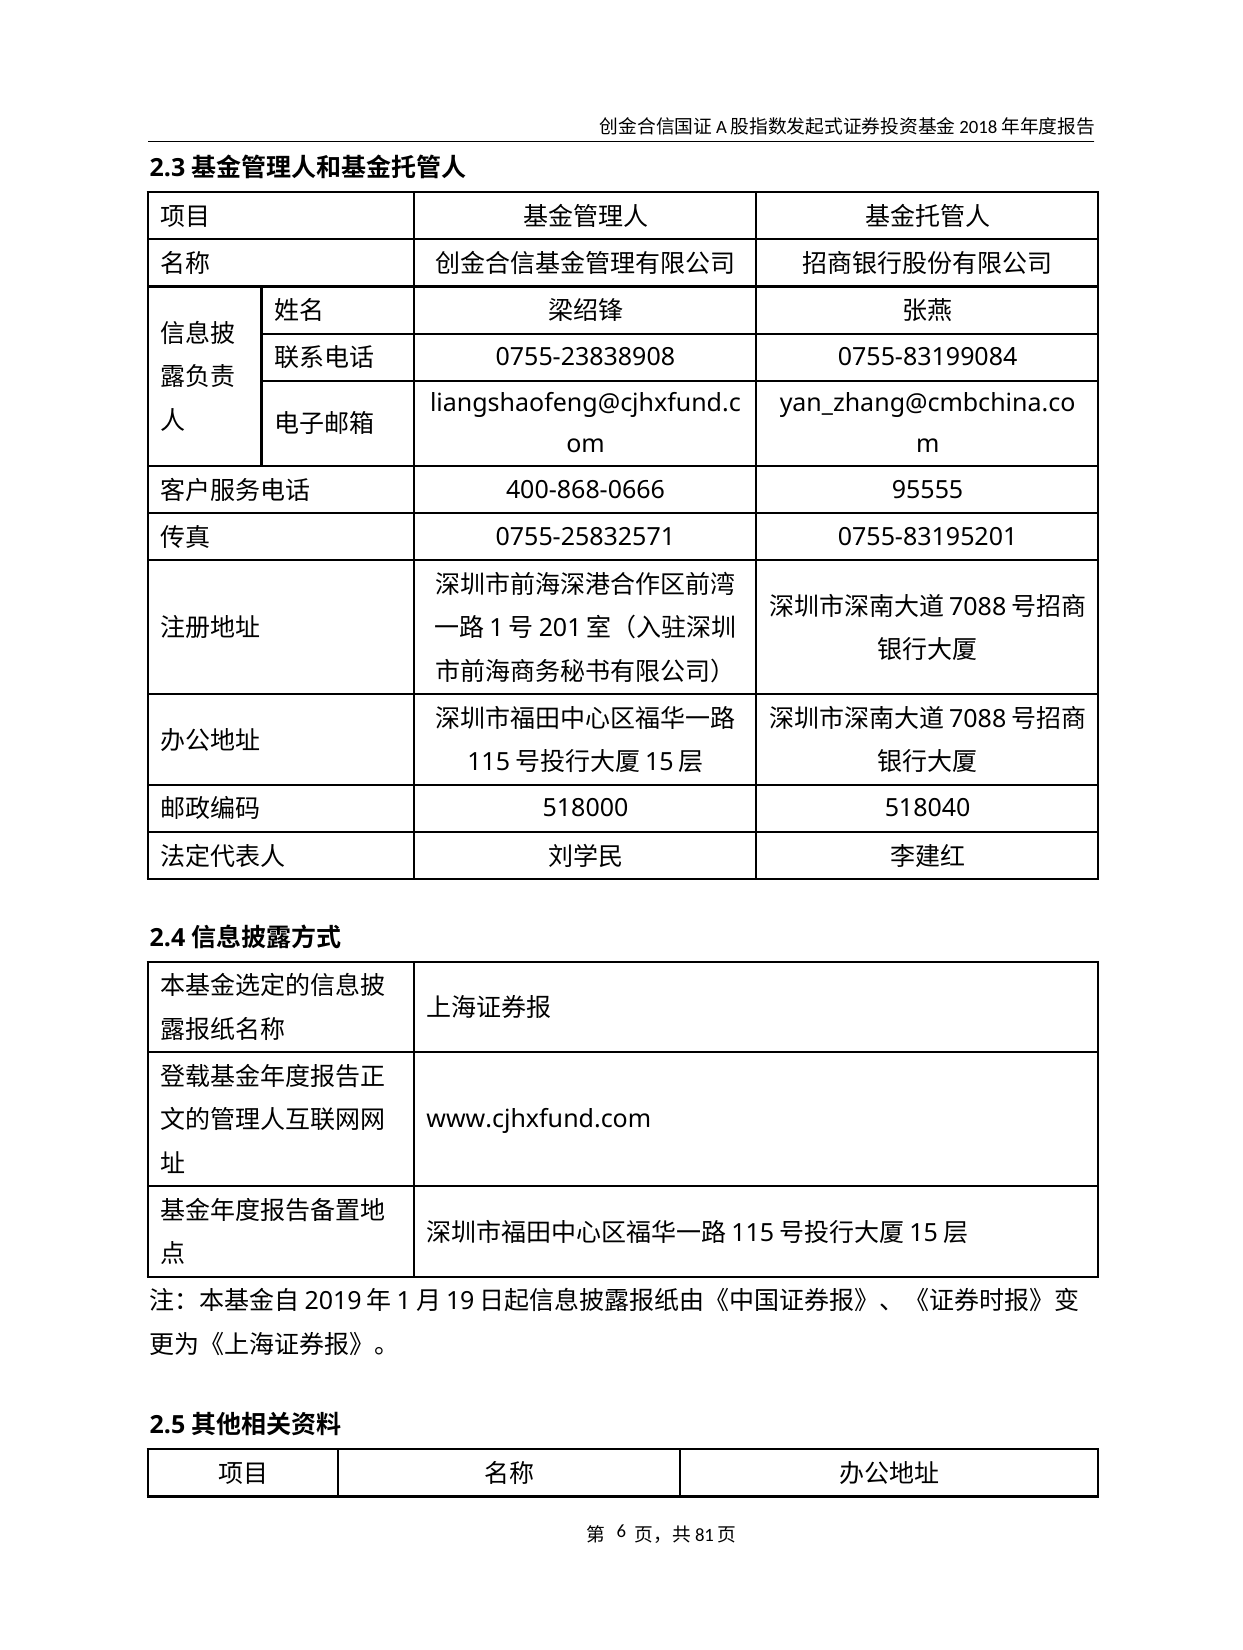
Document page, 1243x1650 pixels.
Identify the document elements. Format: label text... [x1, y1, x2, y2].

table_cell 注册地址 [149, 561, 413, 693]
table_cell 518040 [757, 786, 1097, 831]
table_cell 招商银行股份有限公司 [757, 240, 1097, 285]
table_cell 深圳市福田中心区福华一路115号投行大厦15层 [415, 695, 755, 784]
table_cell 电子邮箱 [263, 382, 413, 465]
table_cell 登载基金年度报告正文的管理人互联网网址 [149, 1053, 413, 1185]
table_cell 深圳市前海深港合作区前湾一路1号201室（入驻深圳市前海商务秘书有限公司） [415, 561, 755, 693]
table_header 本基金选定的信息披露报纸名称 [149, 963, 413, 1051]
table_cell 名称 [149, 240, 413, 285]
table_header 基金管理人 [415, 193, 755, 238]
table_cell 办公地址 [149, 695, 413, 784]
table_cell 深圳市福田中心区福华一路115号投行大厦15层 [415, 1187, 1097, 1276]
table_cell 518000 [415, 786, 755, 831]
table_cell 客户服务电话 [149, 467, 413, 512]
table_cell 0755-83199084 [757, 335, 1097, 379]
table_header 项目 [149, 1450, 337, 1495]
table_cell 李建红 [757, 833, 1097, 878]
table_cell 0755-25832571 [415, 514, 755, 559]
table_cell 创金合信基金管理有限公司 [415, 240, 755, 285]
table_cell 张燕 [757, 288, 1097, 332]
table_cell www.cjhxfund.com [415, 1053, 1097, 1185]
text 2.5 其他相关资料 [149, 1405, 1094, 1441]
table_cell 邮政编码 [149, 786, 413, 831]
table_cell 联系电话 [263, 335, 413, 379]
table_cell 400-868-0666 [415, 467, 755, 512]
table_cell 深圳市深南大道7088号招商银行大厦 [757, 561, 1097, 693]
table_header 上海证券报 [415, 963, 1097, 1051]
table_cell 0755-83195201 [757, 514, 1097, 559]
text 2.4 信息披露方式 [149, 917, 1094, 953]
table_cell 深圳市深南大道7088号招商银行大厦 [757, 695, 1097, 784]
table_cell 0755-23838908 [415, 335, 755, 379]
table_cell 法定代表人 [149, 833, 413, 878]
table_cell yan_zhang@cmbchina.com [757, 382, 1097, 465]
table_header 办公地址 [681, 1450, 1097, 1495]
table_cell 刘学民 [415, 833, 755, 878]
text 2.3 基金管理人和基金托管人 [149, 148, 1094, 184]
table_cell 基金年度报告备置地点 [149, 1187, 413, 1276]
table_cell 信息披露负责人 [149, 288, 260, 465]
table_header 名称 [339, 1450, 679, 1495]
table_cell liangshaofeng@cjhxfund.com [415, 382, 755, 465]
table_cell 梁绍锋 [415, 288, 755, 332]
table_header 项目 [149, 193, 413, 238]
table_cell 传真 [149, 514, 413, 559]
table_header 基金托管人 [757, 193, 1097, 238]
text 注：本基金自2019年1月19日起信息披露报纸由《中国证券报》、《证券时报》变更为《上海证券报》。 [149, 1281, 1094, 1361]
table_cell 95555 [757, 467, 1097, 512]
table_cell 姓名 [263, 288, 413, 332]
